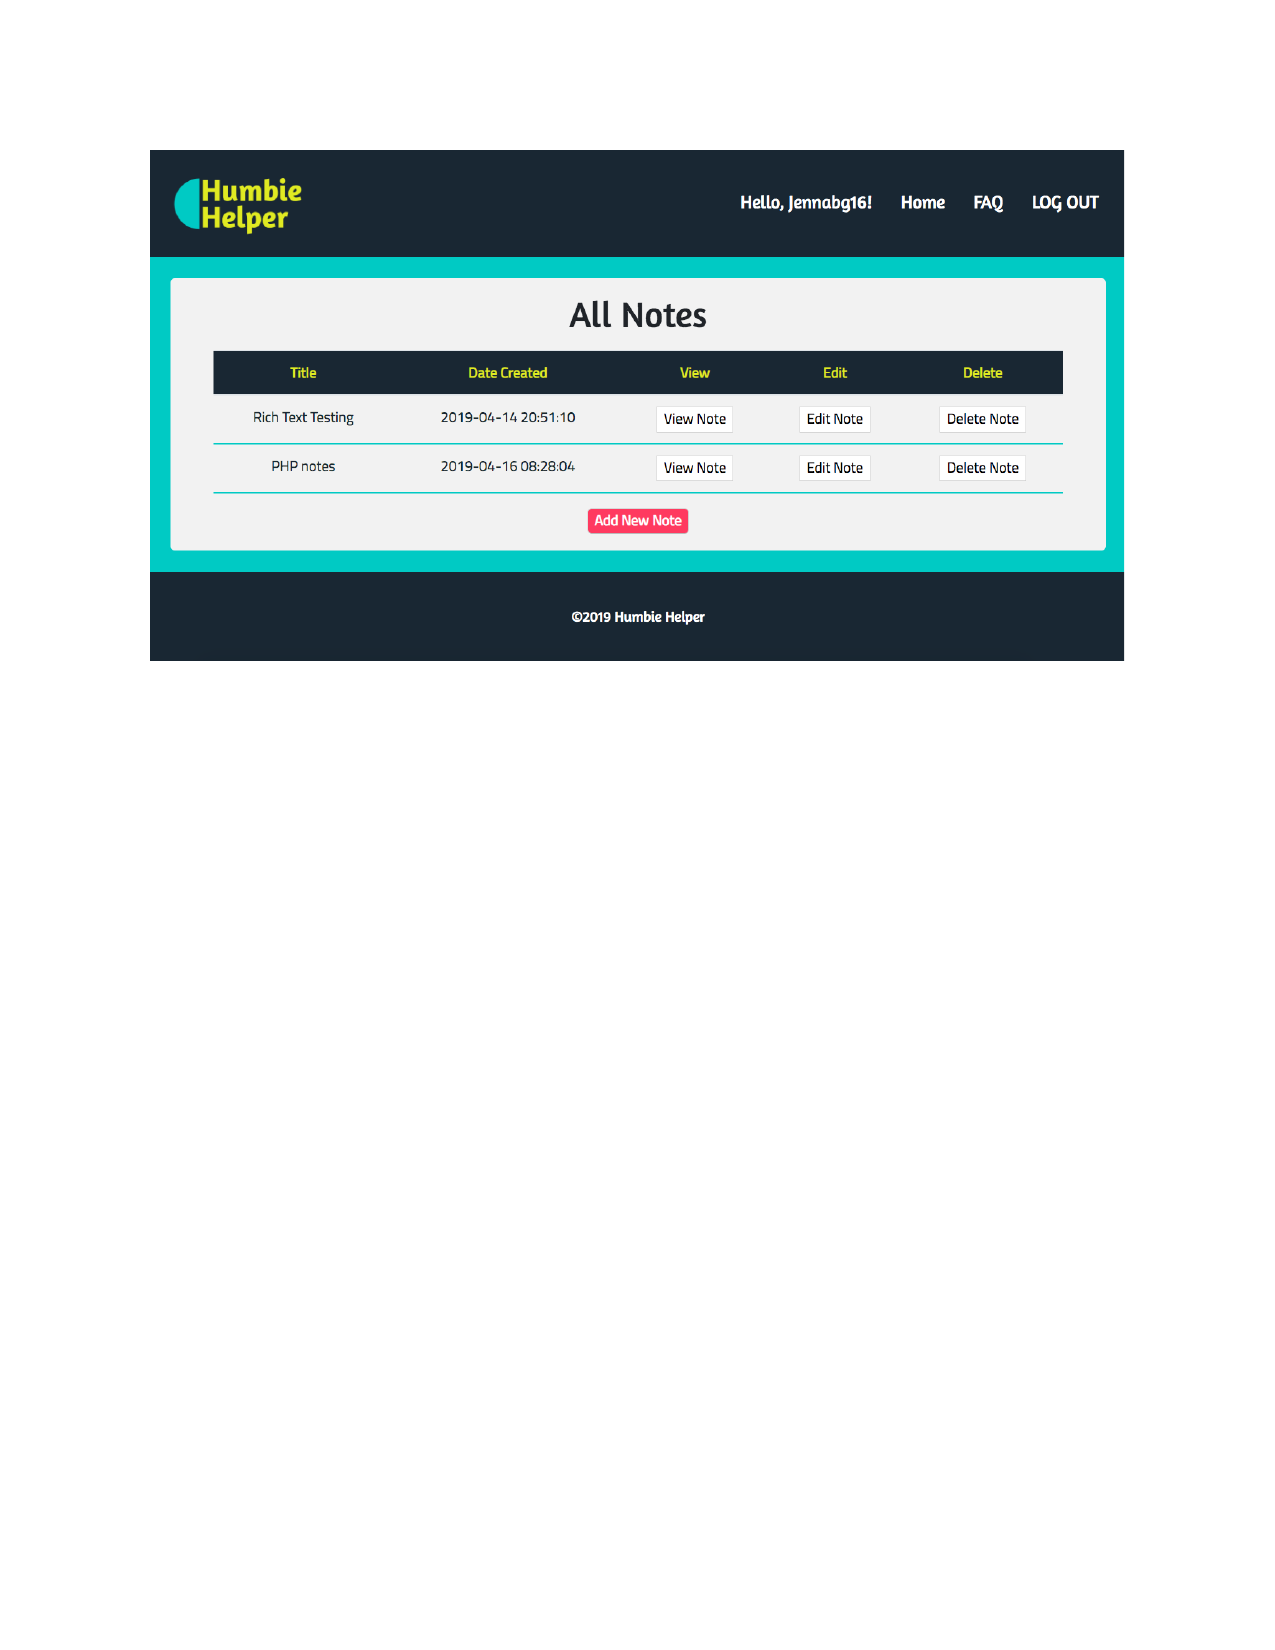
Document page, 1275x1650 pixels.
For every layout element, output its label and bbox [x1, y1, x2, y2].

picture [150, 150, 1125, 661]
